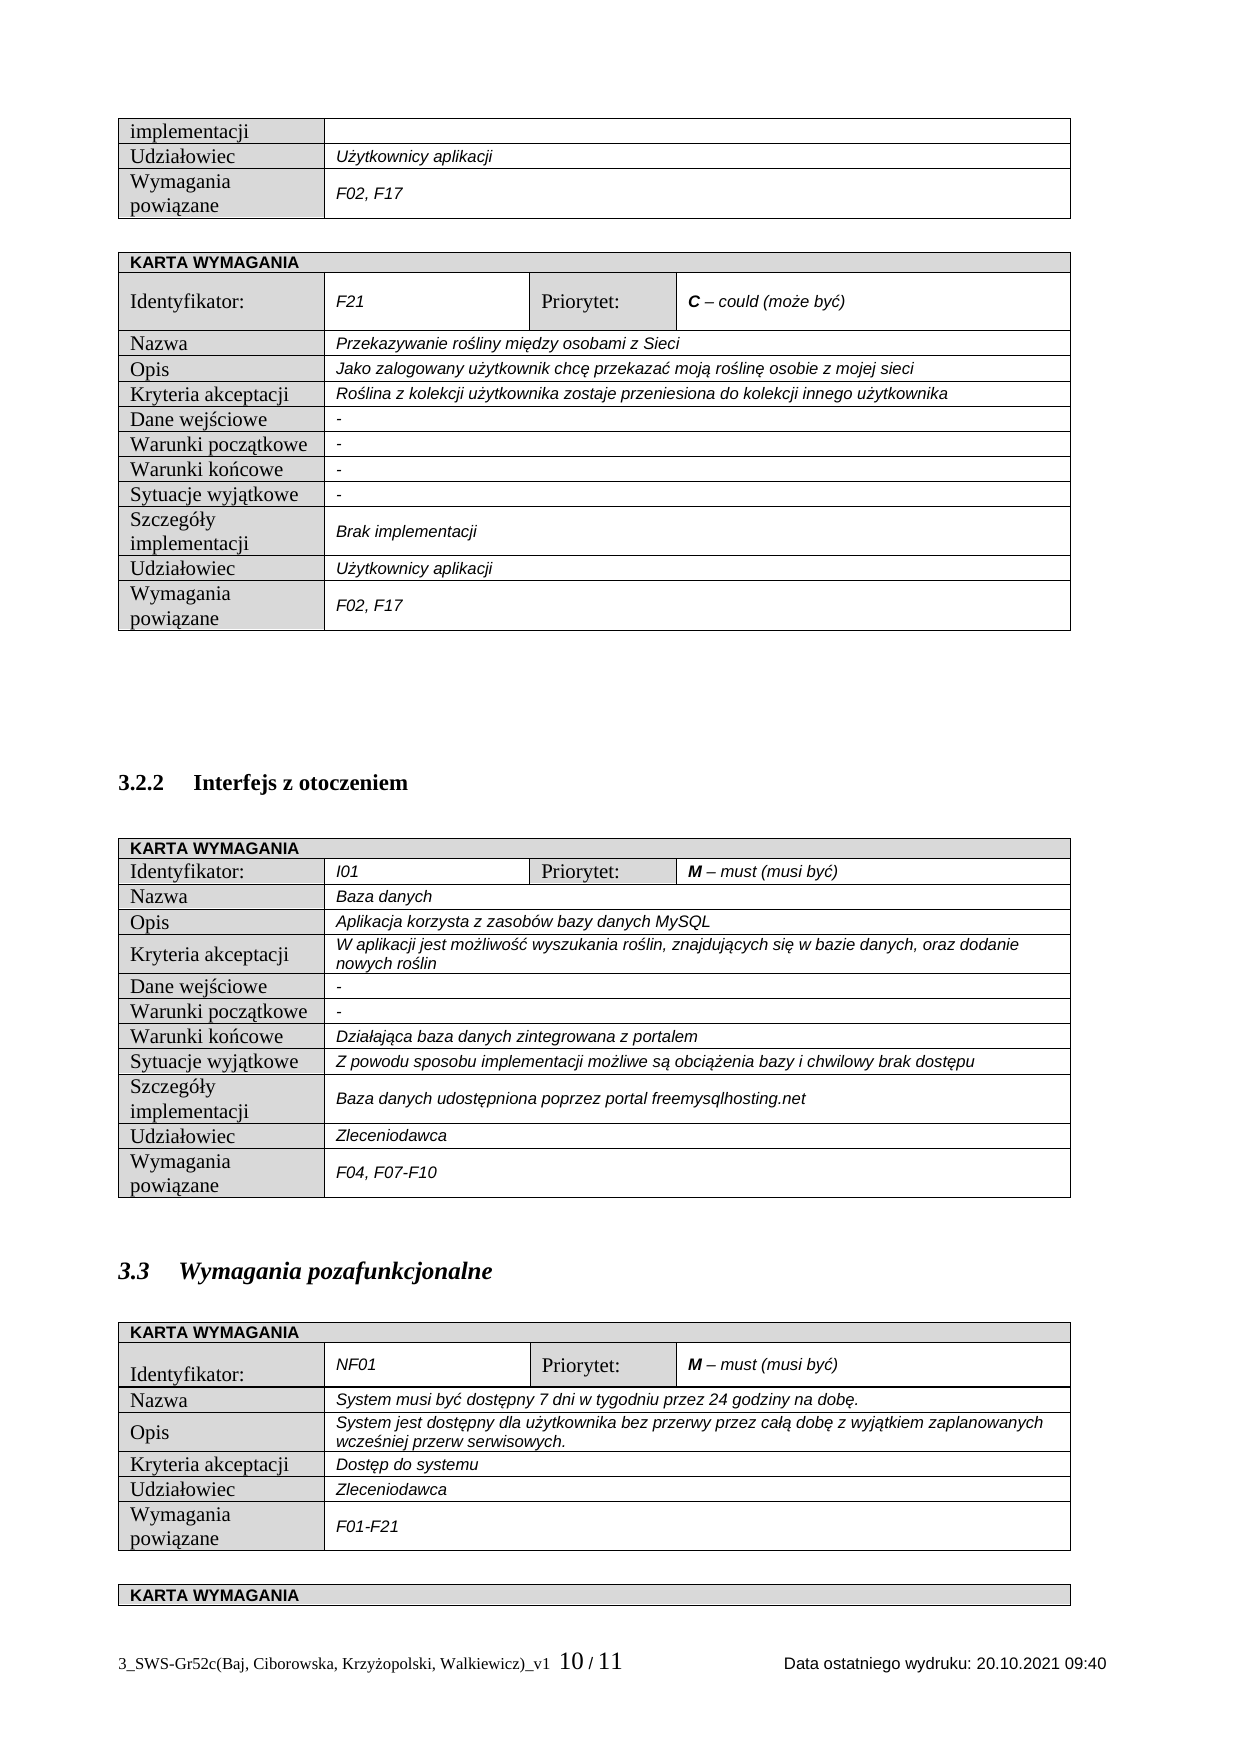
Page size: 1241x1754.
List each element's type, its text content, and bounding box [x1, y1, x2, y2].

table_cell Działająca baza danych zintegrowana z portalem [325, 1024, 1070, 1048]
table_cell Szczegóły implementacji [119, 1075, 324, 1123]
table_cell Warunki końcowe [119, 457, 324, 481]
subtitle Wymagania pozafunkcjonalne [118, 1256, 1122, 1285]
table_cell Dane wejściowe [119, 974, 324, 998]
table_cell NF01 [325, 1343, 530, 1386]
table_cell Kryteria akceptacji [119, 1452, 324, 1476]
table_cell Sytuacje wyjątkowe [119, 1049, 324, 1073]
table_cell - [325, 407, 1070, 431]
table_cell Priorytet: [530, 273, 676, 330]
table_cell Szczegóły implementacji [119, 507, 324, 555]
table_cell Identyfikator: [119, 273, 324, 330]
table_cell Nazwa [119, 1388, 324, 1412]
table_cell Priorytet: [531, 1343, 676, 1386]
table_cell Dostęp do systemu [325, 1452, 1070, 1476]
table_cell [119, 119, 324, 143]
table_cell - [325, 482, 1070, 506]
table_cell - [325, 432, 1070, 456]
table_cell - [325, 999, 1070, 1023]
table_cell F21 [325, 273, 529, 330]
table_cell Z powodu sposobu implementacji możliwe są obciążenia bazy i chwilowy brak dostępu [325, 1049, 1070, 1073]
table_cell F02, F17 [325, 581, 1070, 629]
table_cell Warunki początkowe [119, 999, 324, 1023]
table_cell Aplikacja korzysta z zasobów bazy danych MySQL [325, 910, 1070, 934]
table_cell F01-F21 [325, 1502, 1070, 1550]
table_cell - [325, 457, 1070, 481]
table_cell Jako zalogowany użytkownik chcę przekazać moją roślinę osobie z mojej sieci [325, 356, 1070, 381]
table_cell Udziałowiec [119, 144, 324, 168]
table_cell Użytkownicy aplikacji [325, 556, 1070, 580]
table_cell System musi być dostępny 7 dni w tygodniu przez 24 godziny na dobę. [325, 1388, 1070, 1412]
table_cell Wymagania powiązane [119, 581, 324, 629]
table_cell Przekazywanie rośliny między osobami z Sieci [325, 331, 1070, 355]
table_cell Wymagania powiązane [119, 1149, 324, 1197]
table_cell Udziałowiec [119, 1477, 324, 1501]
table_cell Baza danych udostępniona poprzez portal freemysqlhosting.net [325, 1075, 1070, 1123]
table_cell Sytuacje wyjątkowe [119, 482, 324, 506]
table_cell Brak implementacji [325, 507, 1070, 555]
table_cell Opis [119, 910, 324, 934]
table_cell Nazwa [119, 885, 324, 908]
table_cell Wymagania powiązane [119, 169, 324, 217]
table_cell Wymagania powiązane [119, 1502, 324, 1550]
table_cell Zleceniodawca [325, 1477, 1070, 1501]
table_cell Opis [119, 356, 324, 381]
table_cell Użytkownicy aplikacji [325, 144, 1070, 168]
table_header KARTA WYMAGANIA [119, 1585, 1070, 1604]
table_cell M – must (musi być) [677, 1343, 1070, 1386]
table_cell Baza danych [325, 885, 1070, 908]
table_cell M – must (musi być) [677, 859, 1070, 883]
subtitle Interfejs z otoczeniem [118, 769, 1122, 795]
table_cell Opis [119, 1413, 324, 1451]
table_cell Identyfikator: [119, 1343, 324, 1386]
table_cell Udziałowiec [119, 556, 324, 580]
table_cell Kryteria akceptacji [119, 382, 324, 406]
table_cell Roślina z kolekcji użytkownika zostaje przeniesiona do kolekcji innego użytkownika [325, 382, 1070, 406]
table_cell Dane wejściowe [119, 407, 324, 431]
table_cell Udziałowiec [119, 1124, 324, 1148]
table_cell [325, 119, 1070, 143]
table_cell C – could (może być) [677, 273, 1070, 330]
table_cell Identyfikator: [119, 859, 324, 883]
table_header KARTA WYMAGANIA [119, 839, 1070, 858]
table_cell Nazwa [119, 331, 324, 355]
table_cell Warunki końcowe [119, 1024, 324, 1048]
table_header KARTA WYMAGANIA [119, 1323, 1070, 1342]
table_cell I01 [325, 859, 529, 883]
table_cell F04, F07-F10 [325, 1149, 1070, 1197]
table_cell Zleceniodawca [325, 1124, 1070, 1148]
table_cell Kryteria akceptacji [119, 935, 324, 973]
table_cell - [325, 974, 1070, 998]
table_cell W aplikacji jest możliwość wyszukania roślin, znajdujących się w bazie danych, oraz dodanie nowych roślin [325, 935, 1070, 973]
table_cell F02, F17 [325, 169, 1070, 217]
table_cell Priorytet: [530, 859, 676, 883]
table_header KARTA WYMAGANIA [119, 253, 1070, 272]
table_cell System jest dostępny dla użytkownika bez przerwy przez całą dobę z wyjątkiem zaplanowanych wcześniej przerw serwisowych. [325, 1413, 1070, 1451]
table_cell Warunki początkowe [119, 432, 324, 456]
